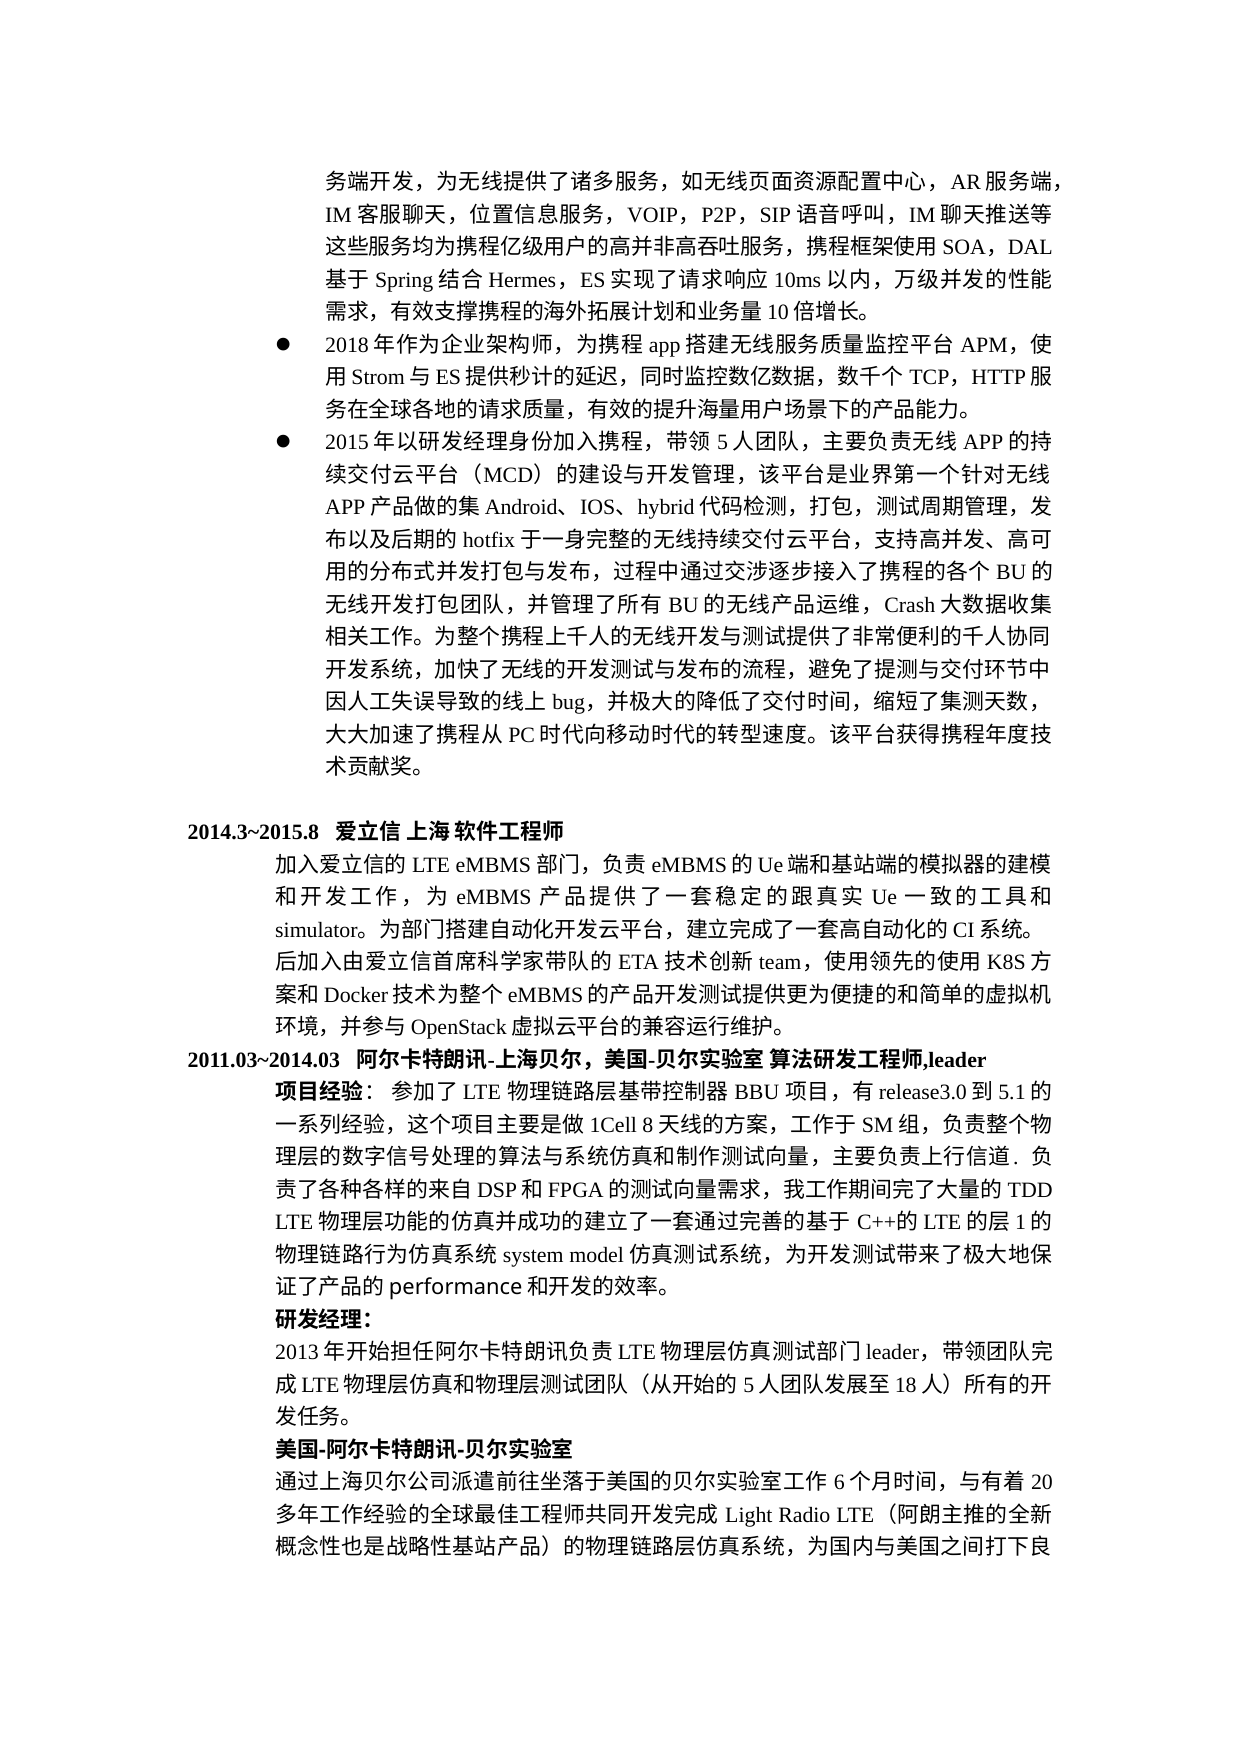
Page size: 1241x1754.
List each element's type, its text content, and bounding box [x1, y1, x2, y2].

text 项目经验： 参加了LTE 物理链路层基带控制器BBU 项目，有release3.0到5.1的一系列经验，这个项目主要是做1Cell 8天线的方案，工作于SM组，负责整个物理层的数字信号处理的算法与系统仿真和制作测试向量，主要负责上行信道. 负责了各种各样的来自DSP和FPGA的测试向量需求，我工作期间完了大量的TDD LTE物理层功能的仿真并成功的建立了一套通过完善的基于C++的LTE的层1的物理链路行为仿真系统system model仿真测试系统，为开发测试带来了极大地保证了产品的performance和开发的效率。 [275, 1074, 1053, 1301]
text 2013年开始担任阿尔卡特朗讯负责LTE物理层仿真测试部门leader，带领团队完成LTE物理层仿真和物理层测试团队（从开始的5人团队发展至18人）所有的开发任务。 [275, 1334, 1053, 1431]
list 2018年作为企业架构师，为携程app搭建无线服务质量监控平台APM，使用Strom与ES提供秒计的延迟，同时监控数亿数据，数千个TCP，HTTP服务在全球各地的请求质量，有效的提升海量用户场景下的产品能力。 [275, 326, 1053, 424]
text 加入爱立信的LTE eMBMS 部门，负责eMBMS的Ue端和基站端的模拟器的建模和开发工作，为eMBMS产品提供了一套稳定的跟真实Ue一致的工具和simulator。为部门搭建自动化开发云平台，建立完成了一套高自动化的CI系统。 [275, 846, 1053, 944]
subtitle 2014.3~2015.8 爱立信 上海 软件工程师 [187, 814, 1053, 846]
text 后加入由爱立信首席科学家带队的ETA 技术创新team，使用领先的使用K8S方案和Docker技术为整个eMBMS的产品开发测试提供更为便捷的和简单的虚拟机环境，并参与OpenStack虚拟云平台的兼容运行维护。 [275, 944, 1053, 1041]
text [275, 1464, 1053, 1561]
text 美国-阿尔卡特朗讯-贝尔实验室 [275, 1431, 1053, 1464]
list 2015年以研发经理身份加入携程，带领5人团队，主要负责无线APP的持续交付云平台（MCD）的建设与开发管理，该平台是业界第一个针对无线APP产品做的集Android、IOS、hybrid代码检测，打包，测试周期管理，发布以及后期的hotfix于一身完整的无线持续交付云平台，支持高并发、高可用的分布式并发打包与发布，过程中通过交涉逐步接入了携程的各个BU的无线开发打包团队，并管理了所有BU的无线产品运维，Crash大数据收集相关工作。为整个携程上千人的无线开发与测试提供了非常便利的千人协同开发系统，加快了无线的开发测试与发布的流程，避免了提测与交付环节中因人工失误导致的线上bug，并极大的降低了交付时间，缩短了集测天数，大大加速了携程从PC时代向移动时代的转型速度。该平台获得携程年度技术贡献奖。 [275, 424, 1053, 781]
subtitle 2011.03~2014.03 阿尔卡特朗讯-上海贝尔，美国-贝尔实验室 算法研发工程师,leader [187, 1041, 1053, 1074]
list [275, 164, 1053, 326]
text 研发经理： [275, 1301, 1053, 1334]
